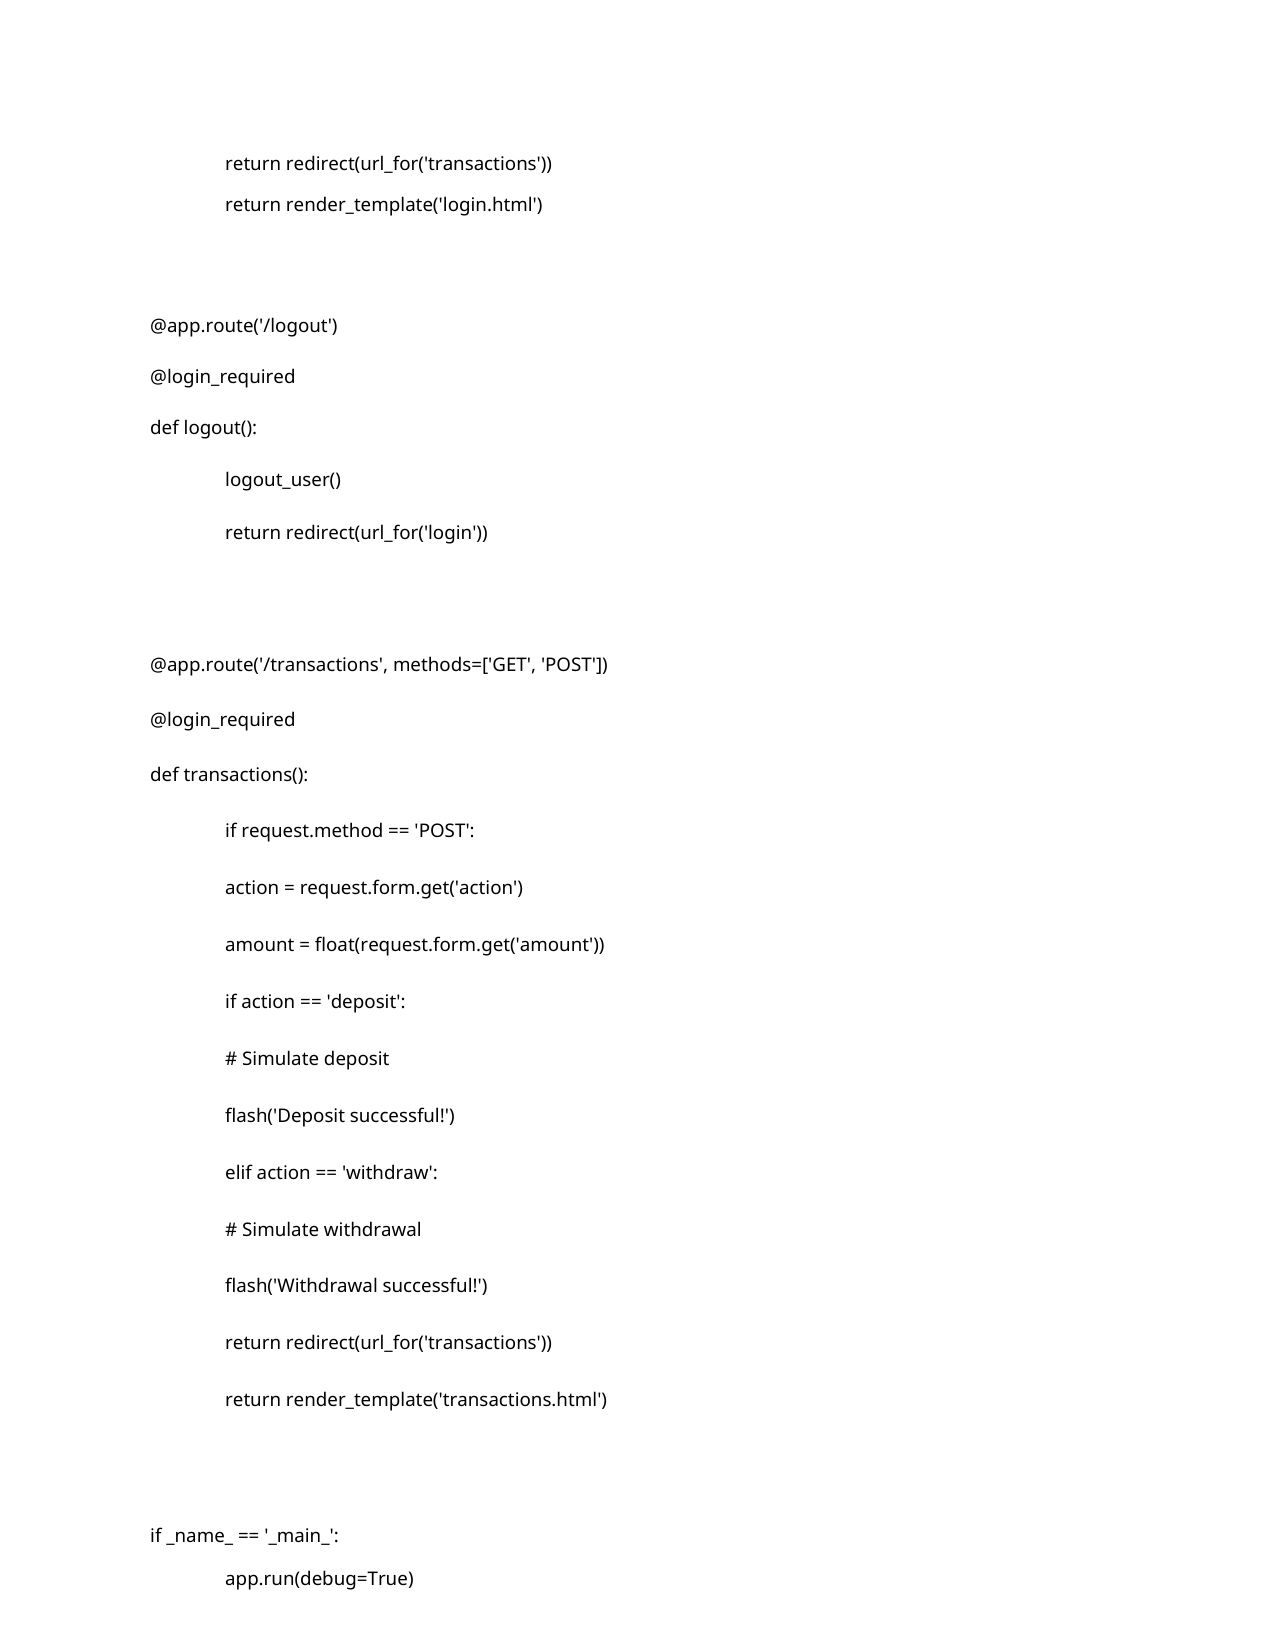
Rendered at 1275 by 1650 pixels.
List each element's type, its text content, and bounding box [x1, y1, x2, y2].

text if _name_ == '_main_': app.run(debug=True) [150, 1522, 435, 1591]
text @app.route('/logout') @login_required def logout(): logout_user() return redirect(url_for('login')) [150, 312, 525, 545]
text @app.route('/transactions', methods=['GET', 'POST']) @login_required def transactions(): if request.method == 'POST': action = request.form.get('action') amount = float(request.form.get('amount')) if action == 'deposit': # Simulate deposit flash('Deposit successful!') elif action == 'withdraw': # Simulate withdrawal flash('Withdrawal successful!') return redirect(url_for('transactions')) return render_template('transactions.html') [150, 651, 660, 1412]
text return redirect(url_for('transactions')) return render_template('login.html') [225, 150, 585, 217]
